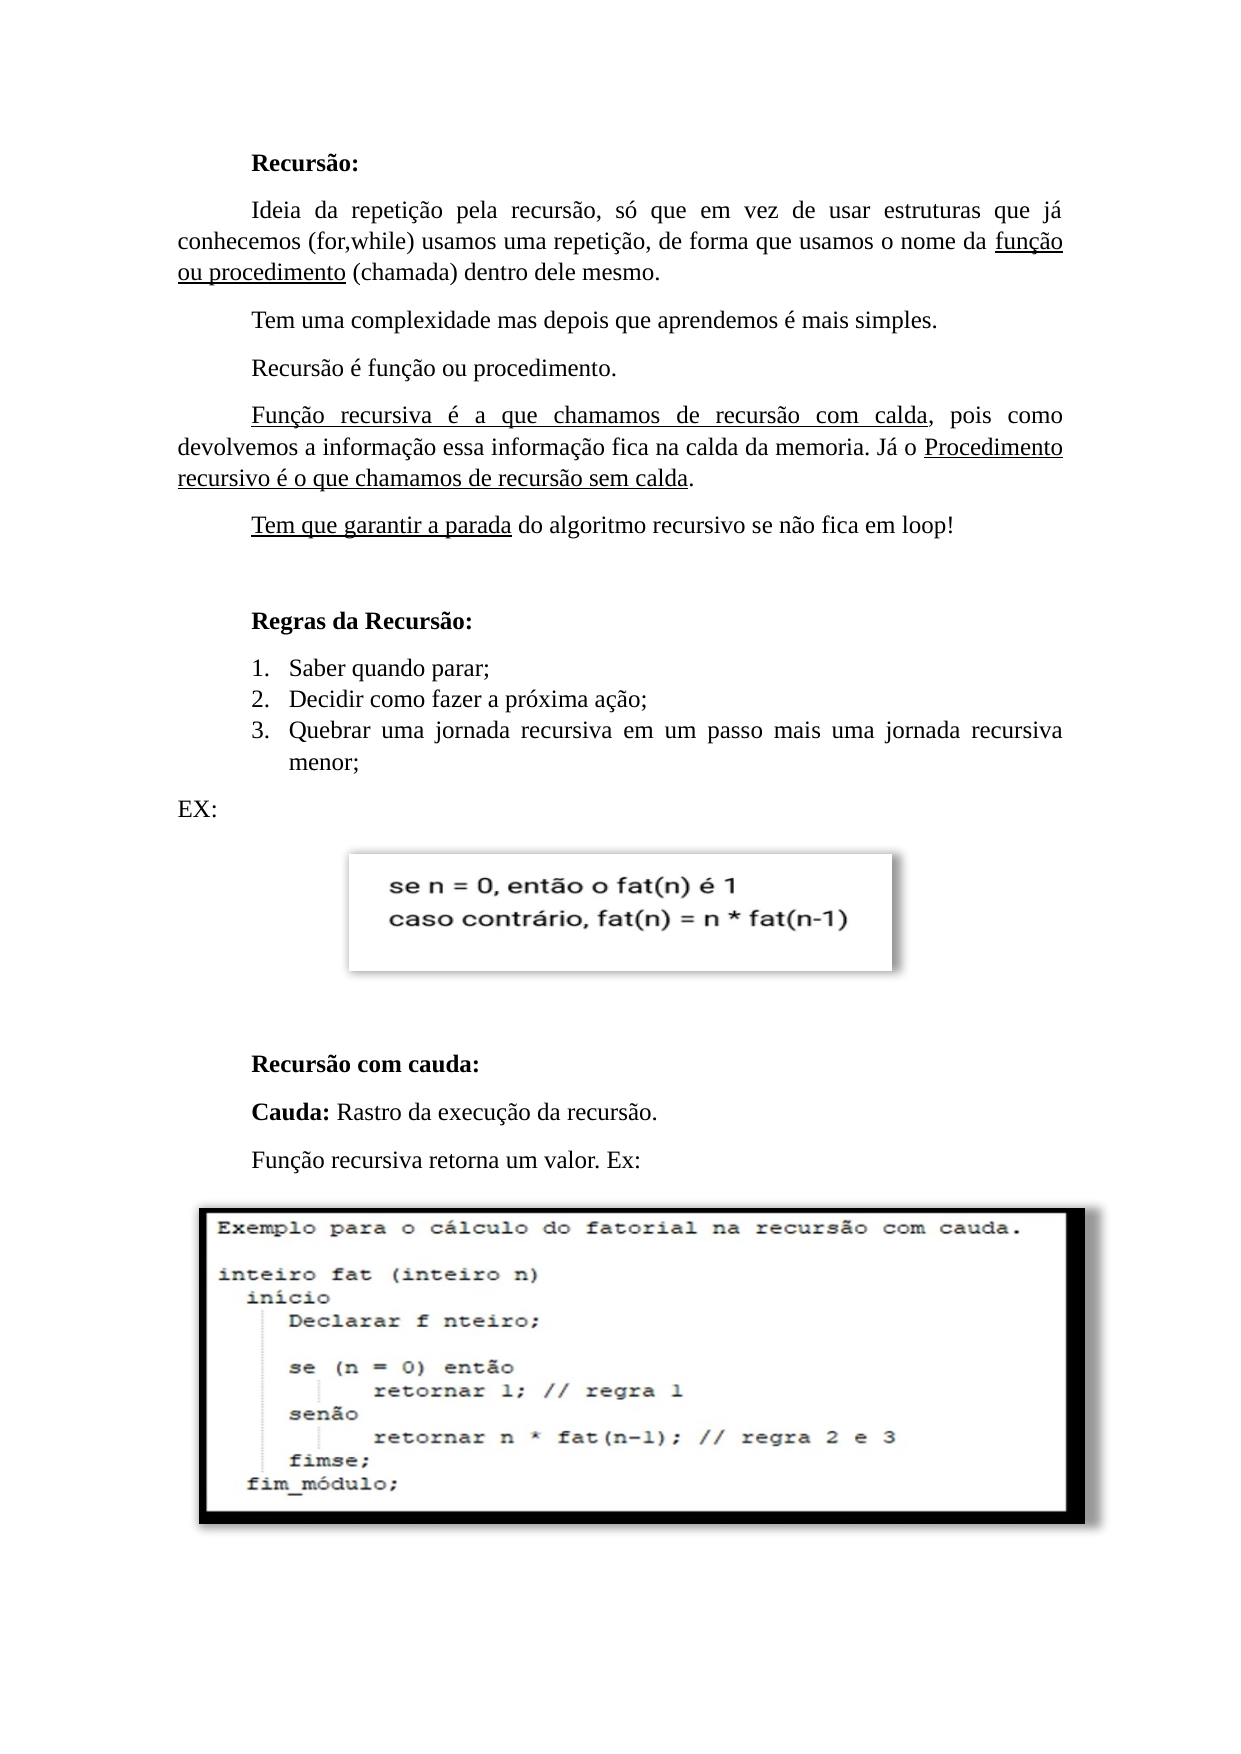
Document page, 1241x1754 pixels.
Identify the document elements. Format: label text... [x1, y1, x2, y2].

text Recursão é função ou procedimento. [177, 353, 1063, 382]
list Saber quando parar; [251, 653, 1063, 682]
list Quebrar uma jornada recursiva em um passo mais uma jornada recursiva menor; [251, 716, 1063, 775]
list Decidir como fazer a próxima ação; [251, 684, 1063, 713]
text Função recursiva é a que chamamos de recursão com calda, pois como devolvemos a informação essa informação fica na calda da memoria. Já o Procedimento recursivo é o que chamamos de recursão sem calda. [177, 401, 1063, 491]
text Cauda: Rastro da execução da recursão. [177, 1097, 1063, 1126]
picture [349, 854, 892, 971]
text Função recursiva retorna um valor. Ex: [177, 1145, 1063, 1173]
text Tem que garantir a parada do algoritmo recursivo se não fica em loop! [177, 510, 1063, 539]
text Regras da Recursão: [177, 606, 1063, 634]
text Ideia da repetição pela recursão, só que em vez de usar estruturas que já conhecemos (for,while) usamos uma repetição, de forma que usamos o nome da função ou procedimento (chamada) dentro dele mesmo. [177, 195, 1063, 286]
text EX: [177, 794, 1063, 823]
text Recursão: [177, 148, 1063, 176]
text Recursão com cauda: [177, 1049, 1063, 1078]
picture [199, 1208, 1085, 1524]
text Tem uma complexidade mas depois que aprendemos é mais simples. [177, 305, 1063, 334]
